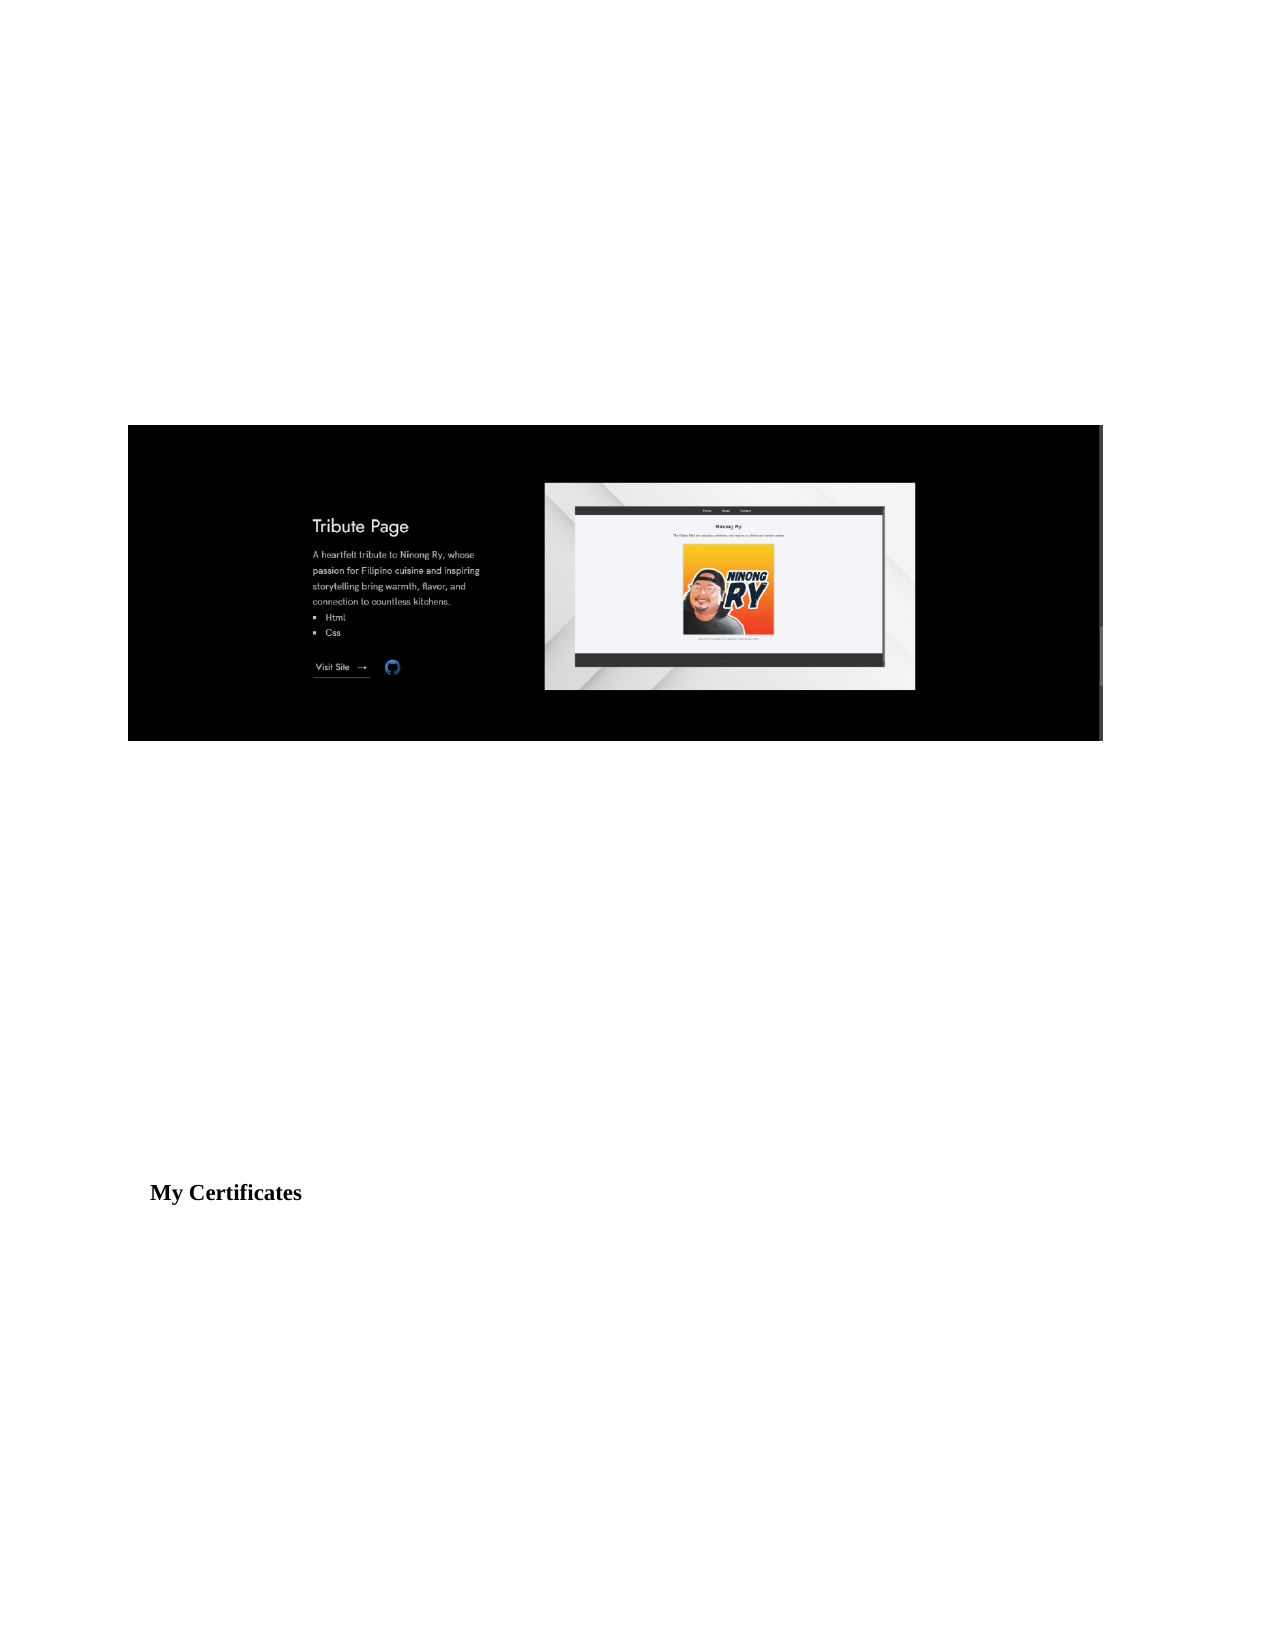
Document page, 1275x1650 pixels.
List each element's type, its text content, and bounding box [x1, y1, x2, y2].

text My Certificates [150, 1179, 1125, 1206]
picture [128, 425, 1103, 741]
